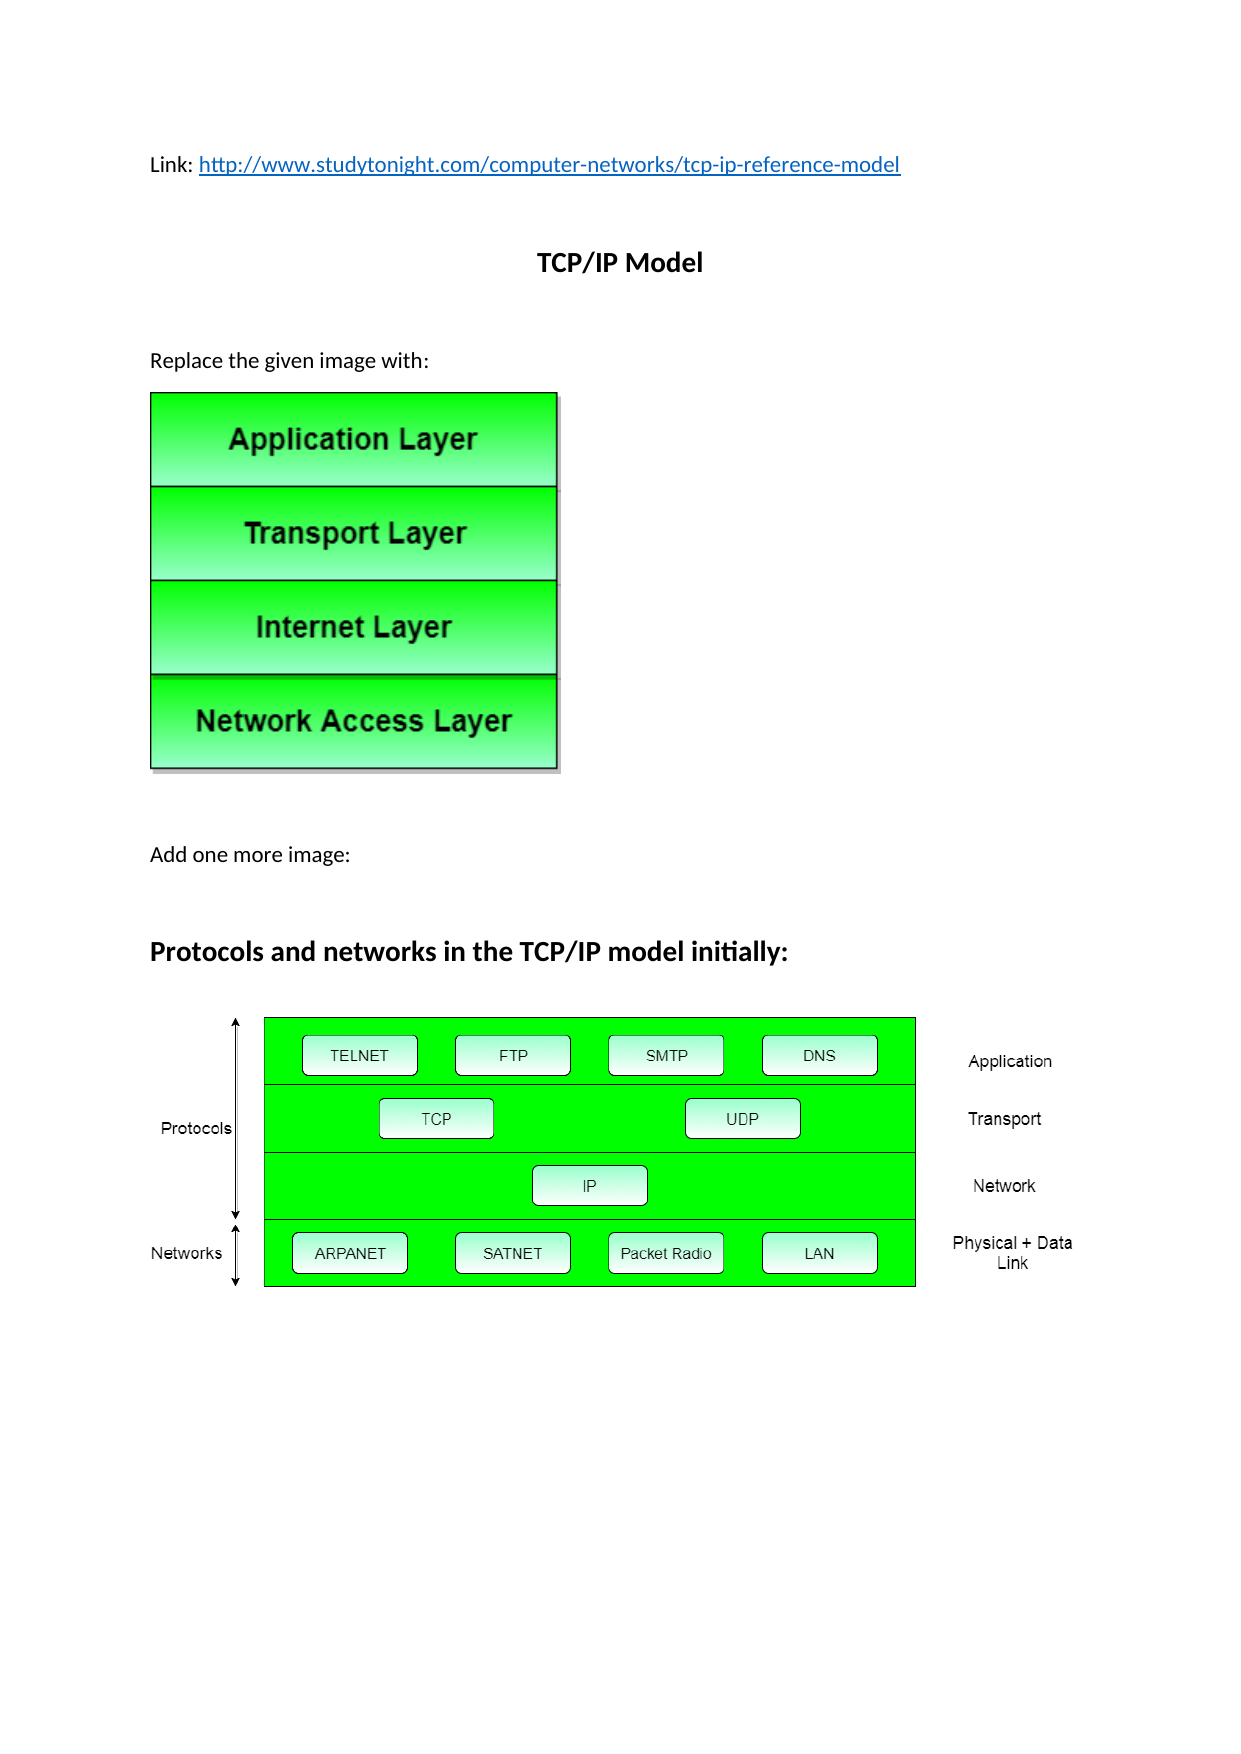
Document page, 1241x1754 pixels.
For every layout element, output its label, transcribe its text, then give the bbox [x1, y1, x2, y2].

text Add one more image: [150, 840, 1090, 868]
text Replace the given image with: [150, 346, 1090, 374]
picture [150, 392, 561, 774]
text TCP/IP Model [150, 244, 1090, 279]
text Protocols and networks in the TCP/IP model initially: [150, 933, 1090, 969]
text Link: http://www.studytonight.com/computer-networks/tcp-ip-reference-model [150, 150, 1090, 178]
picture [150, 988, 1090, 1298]
